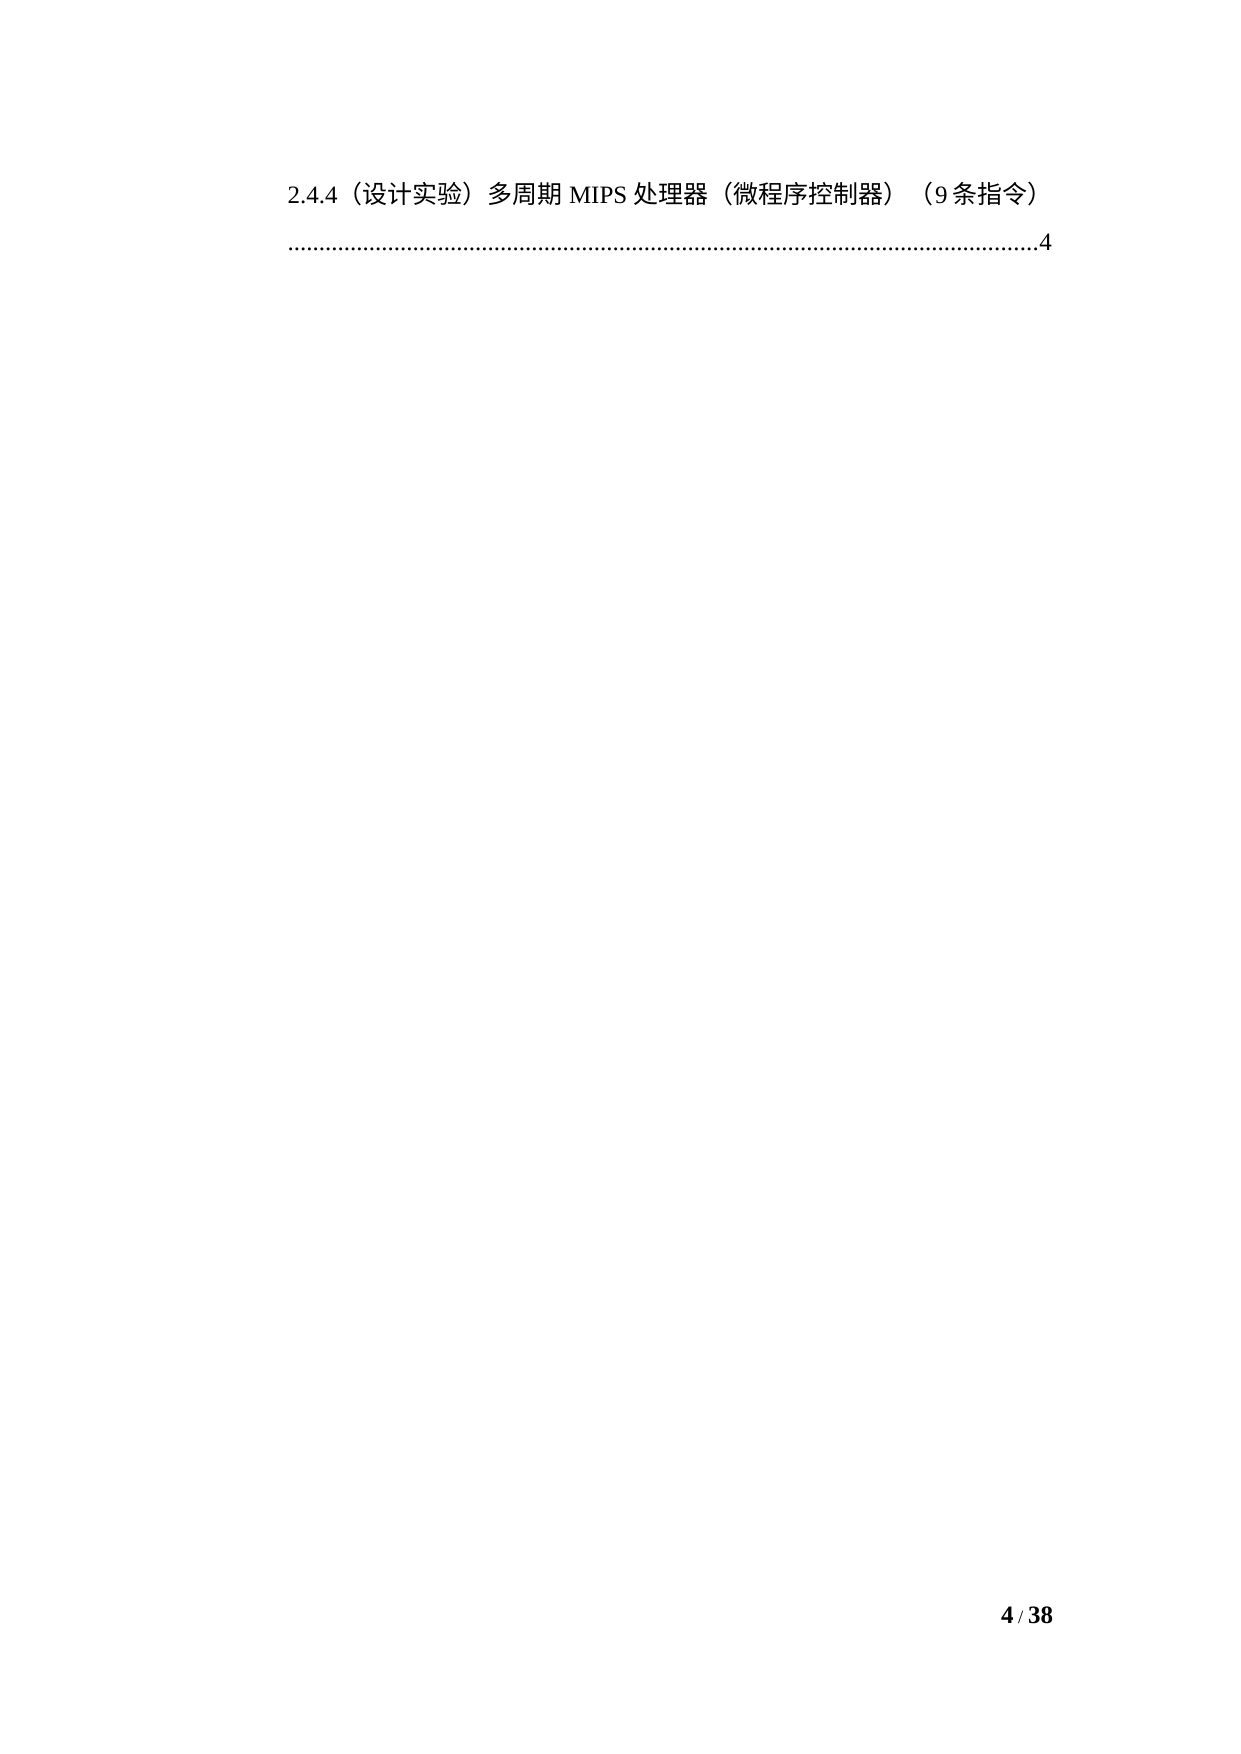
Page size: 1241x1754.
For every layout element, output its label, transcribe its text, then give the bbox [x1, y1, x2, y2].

text 2.4.4（设计实验）多周期 MIPS 处理器（微程序控制器）（9条指令） 4 [287, 160, 1053, 258]
